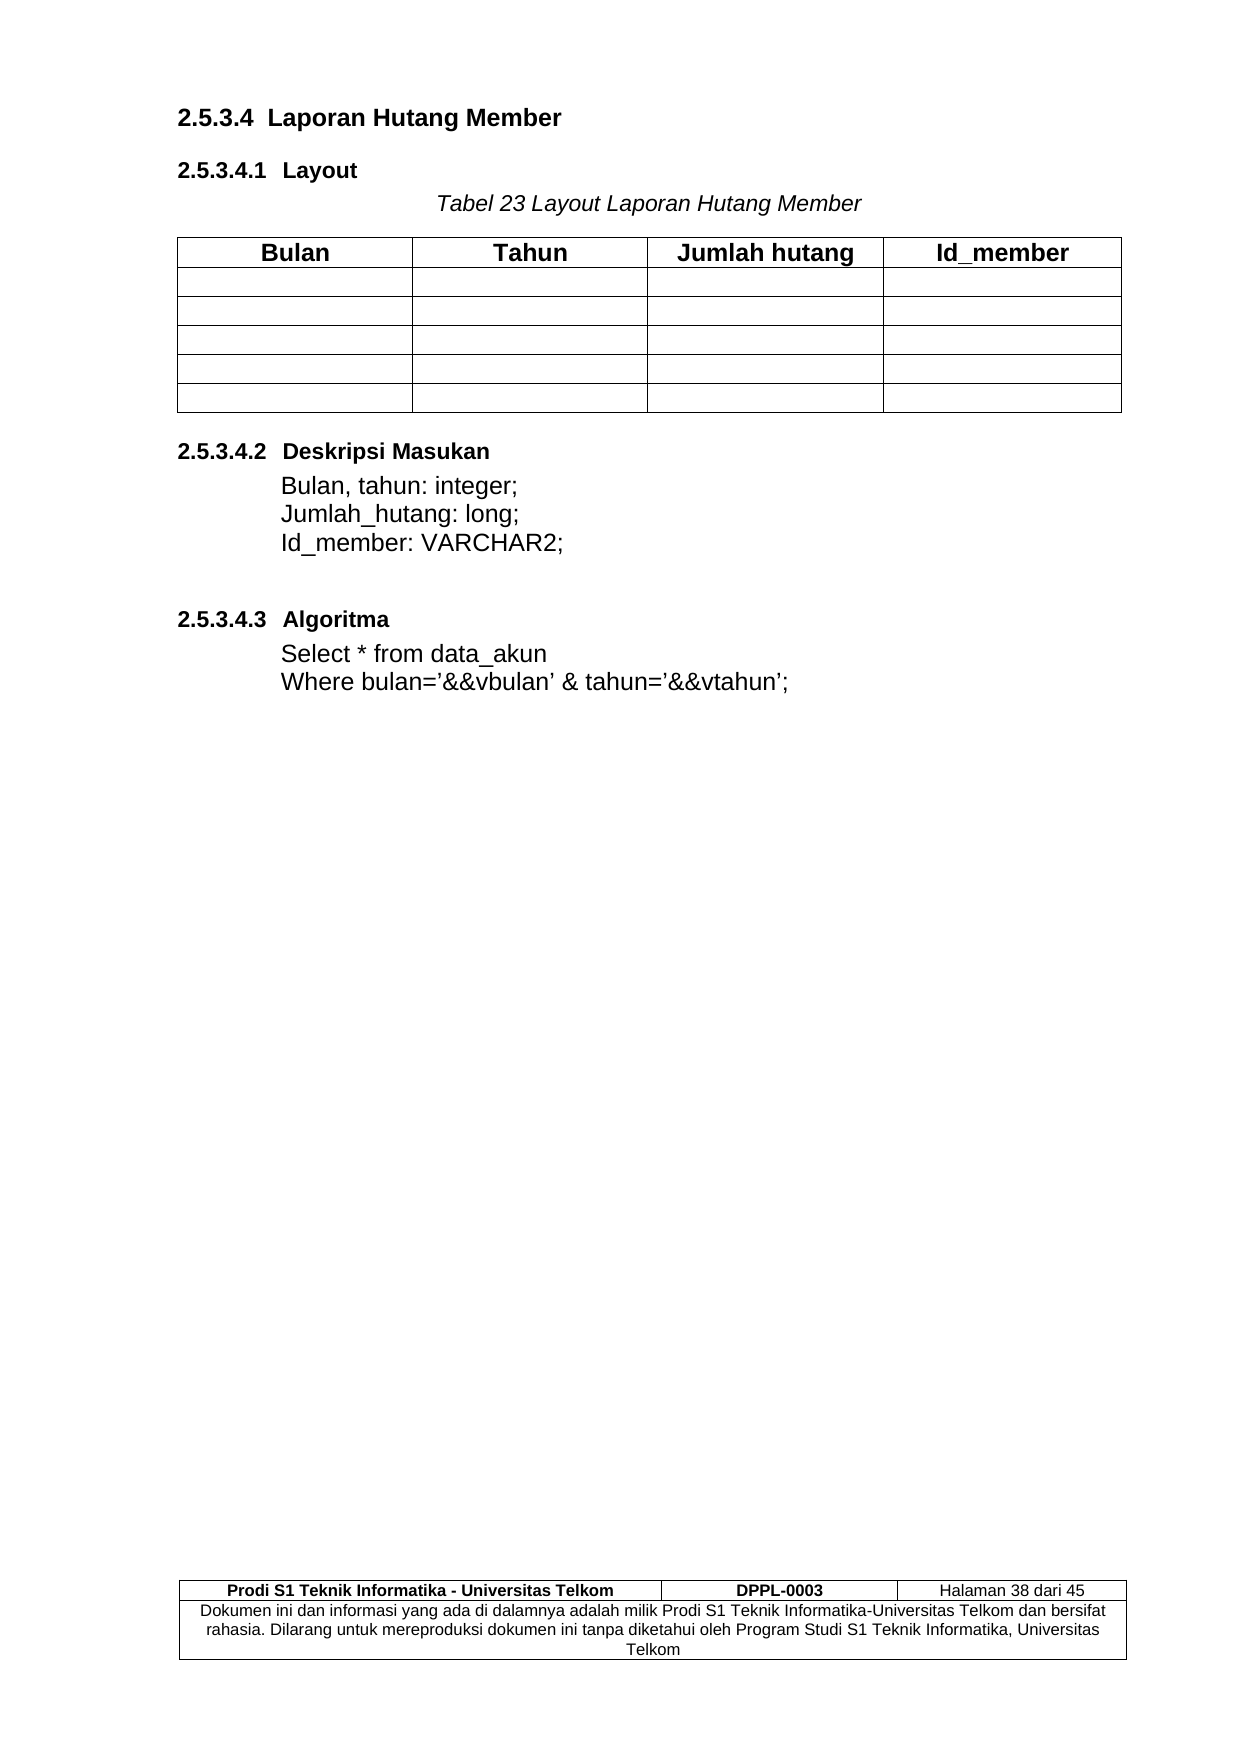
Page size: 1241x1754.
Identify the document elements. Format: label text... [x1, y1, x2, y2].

table_cell [413, 297, 647, 325]
subtitle Layout [177, 157, 1122, 183]
text Where bulan=’&&vbulan’ & tahun=’&&vtahun’; [281, 667, 1122, 696]
table_cell [413, 355, 647, 383]
table_cell [178, 355, 412, 383]
subtitle Algoritma [177, 606, 1122, 632]
table_cell [648, 326, 883, 354]
table_cell [884, 297, 1121, 325]
text Id_member: VARCHAR2; [281, 528, 1122, 557]
table_cell [884, 355, 1121, 383]
table_cell [648, 384, 883, 412]
table_header Tahun [413, 238, 647, 267]
table_cell [178, 297, 412, 325]
table_cell [648, 297, 883, 325]
text Tabel 23 Layout Laporan Hutang Member [177, 190, 1122, 216]
table_header Id_member [884, 238, 1121, 267]
table_cell [884, 326, 1121, 354]
text Bulan, tahun: integer; [281, 471, 1122, 499]
table_header Jumlah hutang [648, 238, 883, 267]
table_header Bulan [178, 238, 412, 267]
table_cell [413, 384, 647, 412]
table_cell [648, 268, 883, 296]
table_cell [648, 355, 883, 383]
text Jumlah_hutang: long; [281, 499, 1122, 528]
table_cell [178, 326, 412, 354]
table_cell [884, 384, 1121, 412]
subtitle Laporan Hutang Member [177, 103, 1122, 132]
table_cell [178, 384, 412, 412]
subtitle Deskripsi Masukan [177, 438, 1122, 464]
table_cell [413, 268, 647, 296]
text Select * from data_akun [281, 639, 1122, 667]
table_cell [413, 326, 647, 354]
table_cell [178, 268, 412, 296]
table_cell [884, 268, 1121, 296]
